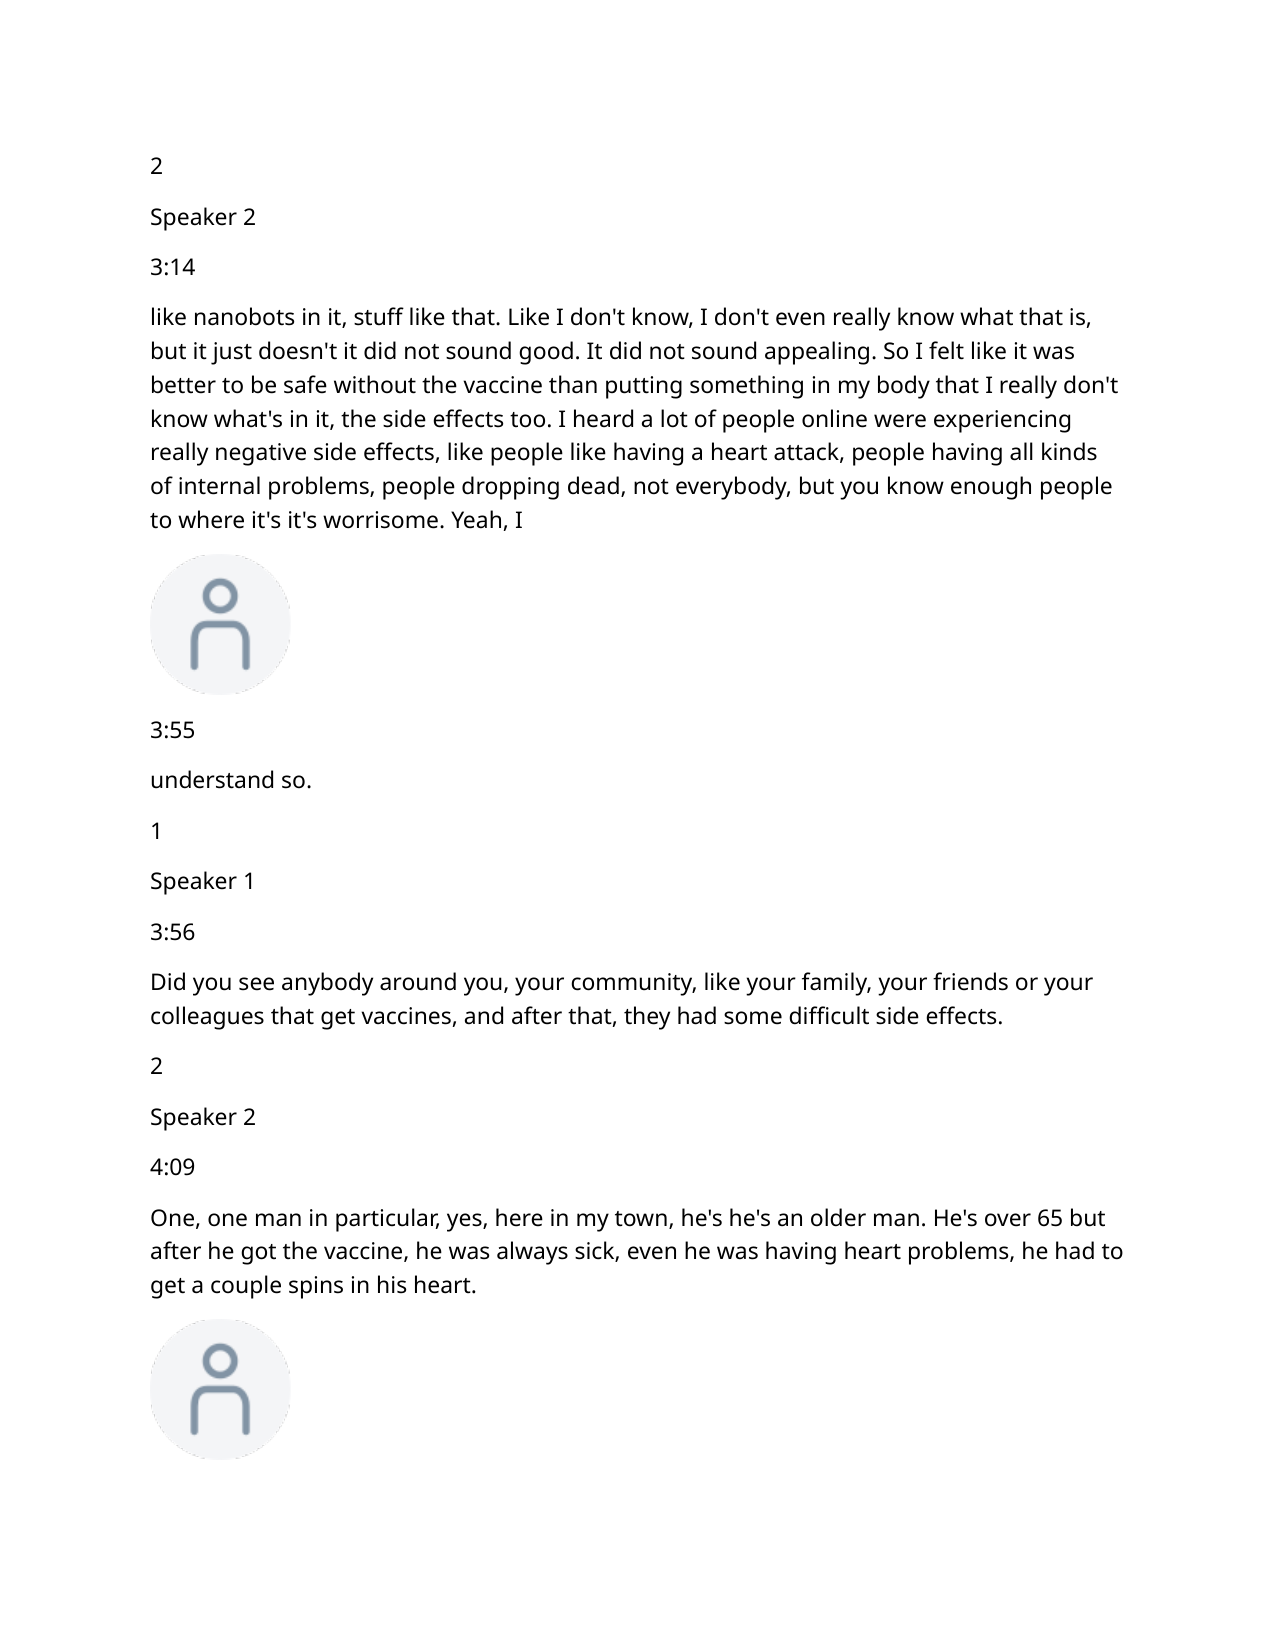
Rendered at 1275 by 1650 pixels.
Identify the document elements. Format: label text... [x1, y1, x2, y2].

text 2 [150, 150, 1125, 181]
text 1 [150, 815, 1125, 846]
text like nanobots in it, stuff like that. Like I don't know, I don't even really know what that is, but it just doesn't it did not sound good. It did not sound appealing. So I felt like it was better to be safe without the vaccine than putting something in my body that I really don't know what's in it, the side effects too. I heard a lot of people online were experiencing really negative side effects, like people like having a heart attack, people having all kinds of internal problems, people dropping dead, not everybody, but you know enough people to where it's it's worrisome. Yeah, I [150, 301, 1125, 535]
text 2 [150, 1050, 1125, 1081]
text 4:09 [150, 1151, 1125, 1182]
text understand so. [150, 764, 1125, 796]
text Speaker 2 [150, 1101, 1125, 1132]
text One, one man in particular, yes, here in my town, he's he's an older man. He's over 65 but after he got the vaccine, he was always sick, even he was having heart problems, he had to get a couple spins in his heart. [150, 1201, 1125, 1300]
text 3:56 [150, 916, 1125, 947]
text Speaker 2 [150, 200, 1125, 232]
text 3:14 [150, 251, 1125, 282]
text Speaker 1 [150, 865, 1125, 896]
text Did you see anybody around you, your community, like your family, your friends or your colleagues that get vaccines, and after that, they had some difficult side effects. [150, 966, 1125, 1031]
picture [150, 1319, 291, 1460]
text 3:55 [150, 714, 1125, 745]
picture [150, 554, 291, 695]
